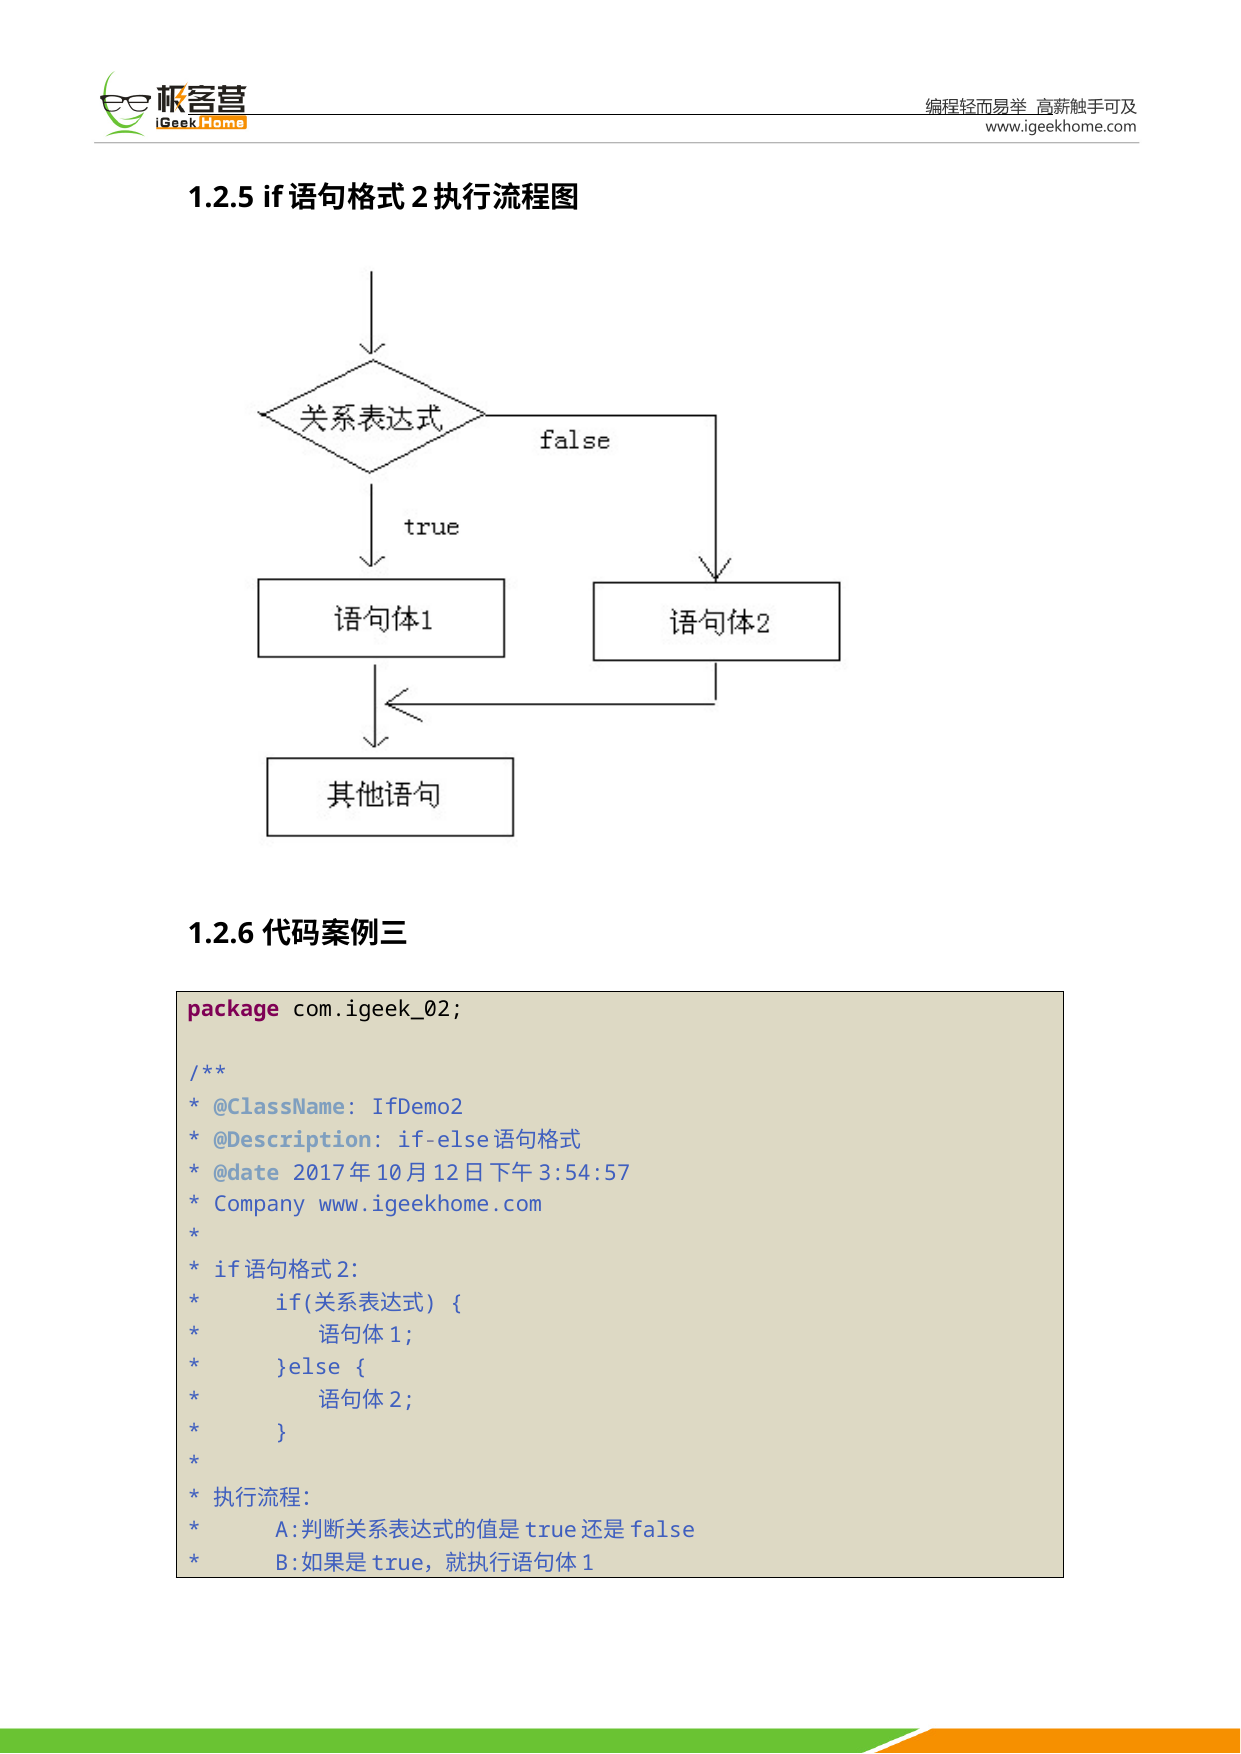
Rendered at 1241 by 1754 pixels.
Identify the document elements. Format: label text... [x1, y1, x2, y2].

picture [0, 1690, 1241, 1753]
subtitle 代码案例三 [187, 899, 1053, 964]
picture [0, 1, 1241, 151]
subtitle if语句格式2执行流程图 [187, 162, 1053, 227]
picture [231, 254, 857, 859]
